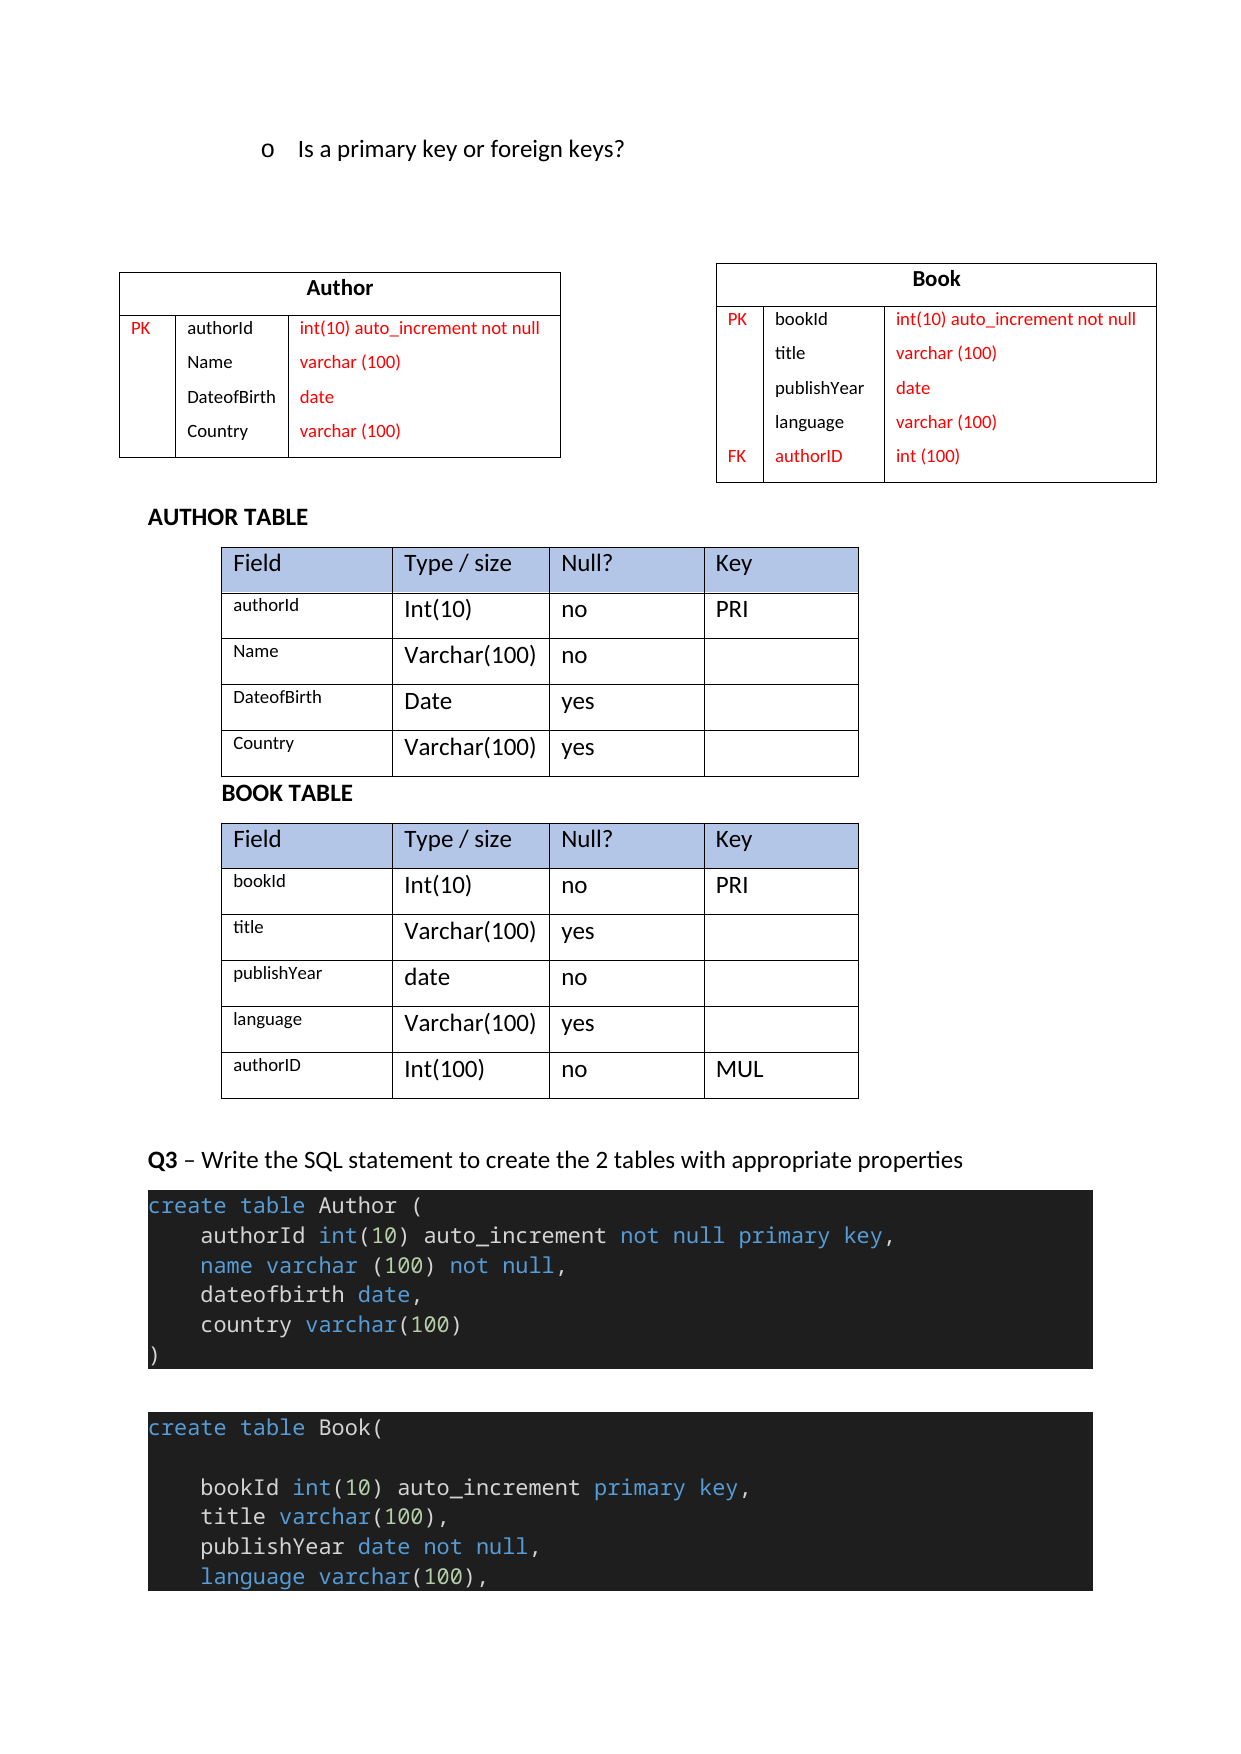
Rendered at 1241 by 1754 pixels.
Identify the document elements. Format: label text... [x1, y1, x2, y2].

table_header Key [705, 548, 858, 592]
table_cell Date [393, 685, 549, 730]
table_cell Country [222, 731, 392, 776]
table_cell DateofBirth [222, 685, 392, 730]
text create table Author ( [148, 1190, 1093, 1220]
table_header Type / size [393, 824, 549, 868]
text publishYear date not null, [148, 1531, 1093, 1561]
text authorId int(10) auto_increment not null primary key, [148, 1220, 1093, 1249]
table_cell Name [222, 639, 392, 684]
table_cell [705, 961, 858, 1006]
table_header Null? [550, 548, 704, 592]
table_cell yes [550, 685, 704, 730]
table_cell no [550, 639, 704, 684]
table_cell authorId Name DateofBirth Country [176, 316, 288, 457]
text AUTHOR TABLE [148, 501, 1093, 531]
table_cell Varchar(100) [393, 639, 549, 684]
table_cell int(10) auto_increment not null varchar (100) date varchar (100) int (100) [885, 307, 1156, 482]
text bookId int(10) auto_increment primary key, [148, 1471, 1093, 1501]
table_cell bookId title publishYear language authorID [764, 307, 884, 482]
table_cell no [550, 594, 704, 638]
text country varchar(100) [148, 1309, 1093, 1339]
text ) [148, 1339, 1093, 1369]
table_cell title [222, 915, 392, 960]
table_cell [705, 685, 858, 730]
table_cell authorId [222, 594, 392, 638]
table_cell MUL [705, 1053, 858, 1097]
table_cell PRI [705, 594, 858, 638]
table_cell bookId [222, 869, 392, 914]
table_cell Int(10) [393, 594, 549, 638]
table_cell [705, 731, 858, 776]
text title varchar(100), [148, 1501, 1093, 1531]
text Q3 – Write the SQL statement to create the 2 tables with appropriate properties [148, 1144, 1093, 1175]
table_cell date [393, 961, 549, 1006]
text create table Book( [148, 1412, 1093, 1442]
table_header Type / size [393, 548, 549, 592]
table_cell Int(100) [393, 1053, 549, 1097]
table_cell yes [550, 731, 704, 776]
text name varchar (100) not null, [148, 1249, 1093, 1279]
table_cell [705, 639, 858, 684]
table_cell yes [550, 1007, 704, 1052]
table_header Author [120, 273, 560, 315]
table_cell no [550, 869, 704, 914]
text BOOK TABLE [221, 777, 1093, 807]
table_cell language [222, 1007, 392, 1052]
table_header Field [222, 548, 392, 592]
table_cell PK FK [717, 307, 763, 482]
table_cell PK [120, 316, 175, 457]
table_cell no [550, 961, 704, 1006]
table_header Key [705, 824, 858, 868]
table_cell Varchar(100) [393, 1007, 549, 1052]
table_cell PRI [705, 869, 858, 914]
table_cell yes [550, 915, 704, 960]
text language varchar(100), [148, 1561, 1093, 1591]
table_cell publishYear [222, 961, 392, 1006]
table_cell Varchar(100) [393, 915, 549, 960]
table_cell [705, 1007, 858, 1052]
table_cell Int(10) [393, 869, 549, 914]
table_cell no [550, 1053, 704, 1097]
list Is a primary key or foreign keys? [260, 133, 1093, 165]
table_cell int(10) auto_increment not null varchar (100) date varchar (100) [289, 316, 560, 457]
table_cell [705, 915, 858, 960]
table_header Null? [550, 824, 704, 868]
text dateofbirth date, [148, 1279, 1093, 1309]
table_header Field [222, 824, 392, 868]
table_cell authorID [222, 1053, 392, 1097]
table_header Book [717, 264, 1156, 306]
table_cell Varchar(100) [393, 731, 549, 776]
